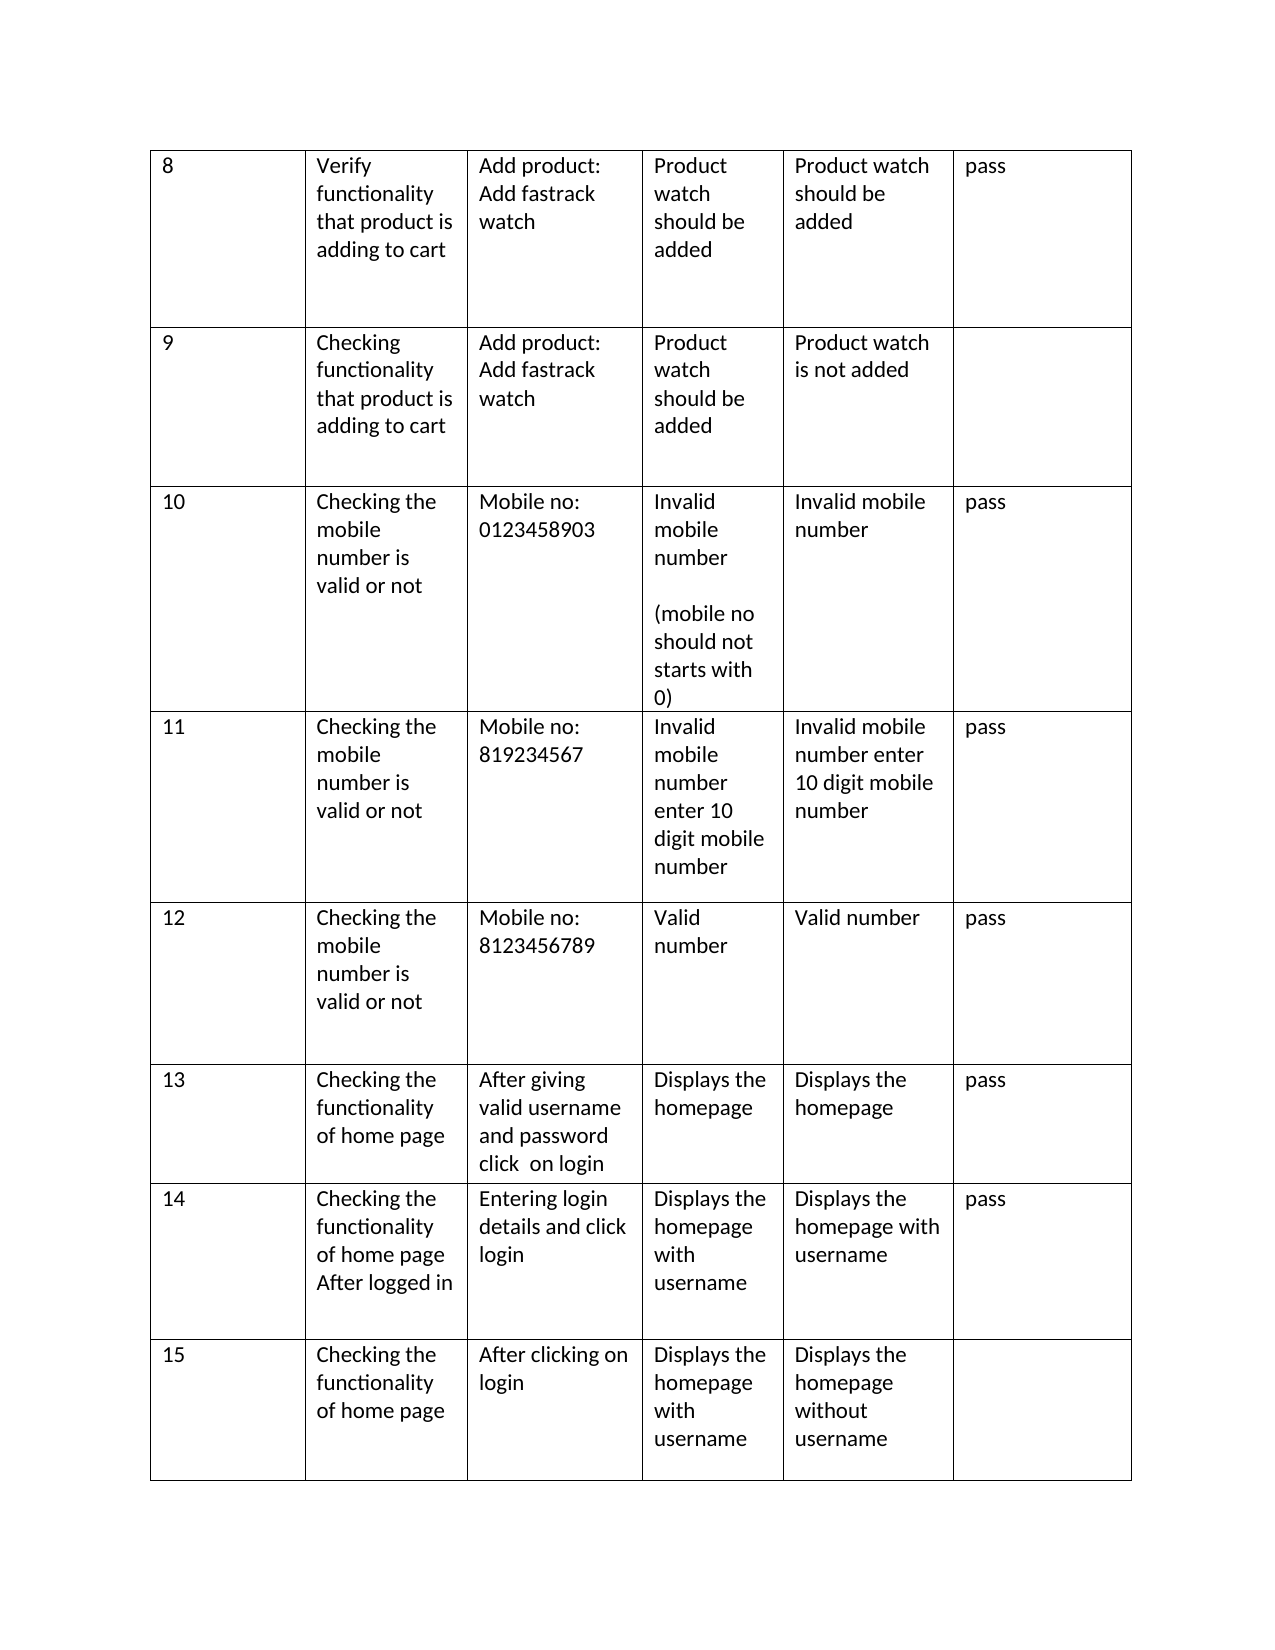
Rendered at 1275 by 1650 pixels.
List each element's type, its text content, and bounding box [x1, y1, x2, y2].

table_cell pass [954, 151, 1131, 327]
table_cell Invalid mobile number enter 10 digit mobile number [643, 712, 783, 902]
table_cell Checking the mobile number is valid or not [306, 903, 467, 1064]
table_cell Displays the homepage [784, 1065, 953, 1183]
table_cell Checking the mobile number is valid or not [306, 487, 467, 711]
table_cell Entering login details and click login [468, 1184, 642, 1339]
table_cell Valid number [784, 903, 953, 1064]
table_cell Invalid mobile number (mobile no should not starts with 0) [643, 487, 783, 711]
table_cell 13 [151, 1065, 305, 1183]
table_cell 14 [151, 1184, 305, 1339]
table_cell 12 [151, 903, 305, 1064]
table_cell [643, 1340, 783, 1480]
table_cell Mobile no: 0123458903 [468, 487, 642, 711]
table_cell Checking functionality that product is adding to cart [306, 328, 467, 486]
table_cell Product watch is not added [784, 328, 953, 486]
table_cell Invalid mobile number enter 10 digit mobile number [784, 712, 953, 902]
table_cell Displays the homepage with username [784, 1184, 953, 1339]
table_cell Mobile no: 8123456789 [468, 903, 642, 1064]
table_cell pass [954, 1065, 1131, 1183]
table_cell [784, 1340, 953, 1480]
table_cell Valid number [643, 903, 783, 1064]
table_cell Checking the functionality of home page [306, 1065, 467, 1183]
table_cell Add product: Add fastrack watch [468, 328, 642, 486]
table_cell Product watch should be added [643, 151, 783, 327]
table_cell Checking the mobile number is valid or not [306, 712, 467, 902]
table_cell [306, 1340, 467, 1480]
table_cell 8 [151, 151, 305, 327]
table_cell Checking the functionality of home page After logged in [306, 1184, 467, 1339]
table_cell Displays the homepage [643, 1065, 783, 1183]
table_cell Product watch should be added [643, 328, 783, 486]
table_cell Mobile no: 819234567 [468, 712, 642, 902]
table_cell 15 [151, 1340, 305, 1480]
table_cell Verify functionality that product is adding to cart [306, 151, 467, 327]
table_cell [954, 1340, 1131, 1480]
table_cell Invalid mobile number [784, 487, 953, 711]
table_cell pass [954, 712, 1131, 902]
table_cell [954, 328, 1131, 486]
table_cell 11 [151, 712, 305, 902]
table_cell 9 [151, 328, 305, 486]
table_cell Product watch should be added [784, 151, 953, 327]
table_cell 10 [151, 487, 305, 711]
table_cell After giving valid username and password click on login [468, 1065, 642, 1183]
table_cell Displays the homepage with username [643, 1184, 783, 1339]
table_cell pass [954, 903, 1131, 1064]
table_cell Add product: Add fastrack watch [468, 151, 642, 327]
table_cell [468, 1340, 642, 1480]
table_cell pass [954, 487, 1131, 711]
table_cell pass [954, 1184, 1131, 1339]
